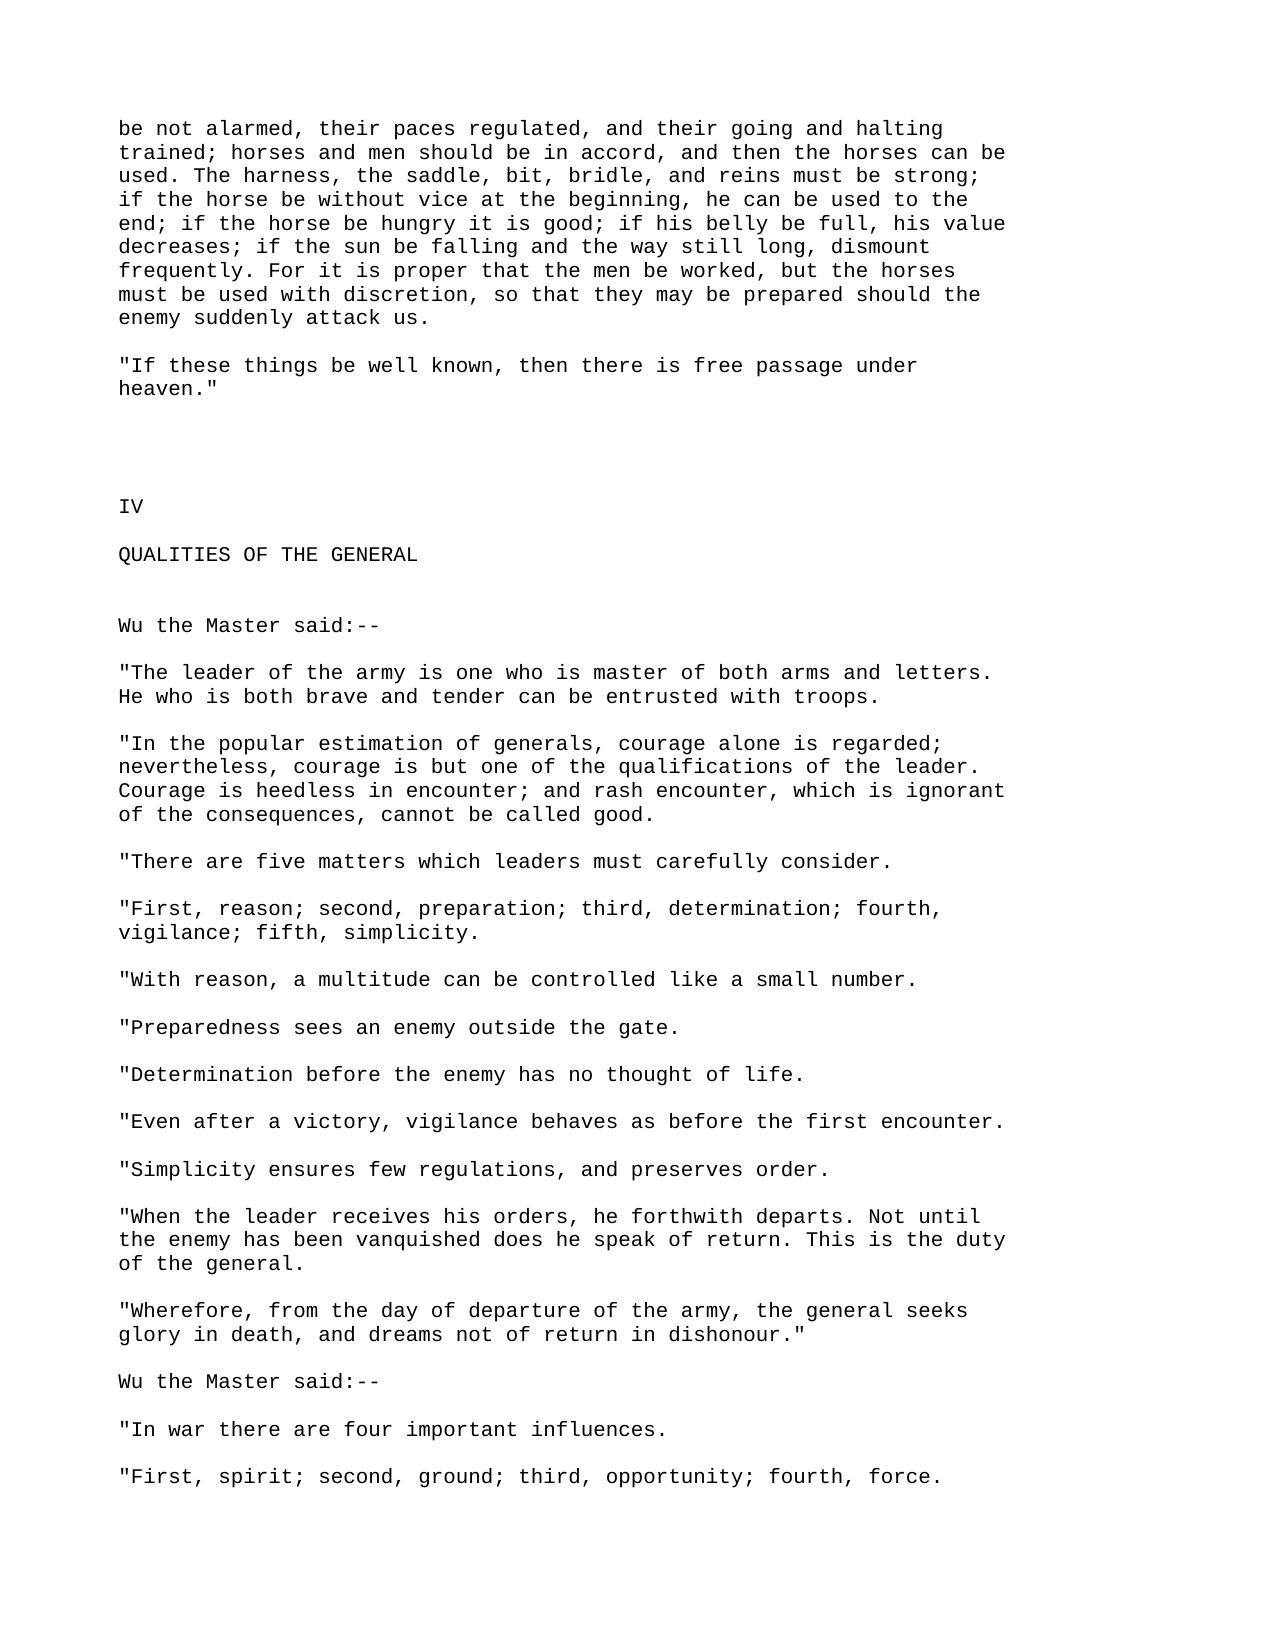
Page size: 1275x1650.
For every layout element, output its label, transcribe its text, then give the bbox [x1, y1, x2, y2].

text Wu the Master said:-- [118, 1371, 1157, 1395]
text "Even after a victory, vigilance behaves as before the first encounter. [118, 1111, 1157, 1135]
text Wu the Master said:-- [118, 615, 1157, 638]
text must be used with discretion, so that they may be prepared should the [118, 284, 1157, 307]
text end; if the horse be hungry it is good; if his belly be full, his value [118, 213, 1157, 236]
text QUALITIES OF THE GENERAL [118, 544, 1157, 567]
text if the horse be without vice at the beginning, he can be used to the [118, 189, 1157, 213]
text "In war there are four important influences. [118, 1419, 1157, 1442]
text enemy suddenly attack us. [118, 307, 1157, 331]
text heaven." [118, 378, 1157, 402]
text "When the leader receives his orders, he forthwith departs. Not until [118, 1206, 1157, 1229]
text of the general. [118, 1253, 1157, 1277]
text glory in death, and dreams not of return in dishonour." [118, 1324, 1157, 1348]
text the enemy has been vanquished does he speak of return. This is the duty [118, 1229, 1157, 1253]
text He who is both brave and tender can be entrusted with troops. [118, 686, 1157, 709]
text "First, spirit; second, ground; third, opportunity; fourth, force. [118, 1466, 1157, 1489]
text "If these things be well known, then there is free passage under [118, 354, 1157, 378]
text "Simplicity ensures few regulations, and preserves order. [118, 1158, 1157, 1182]
text of the consequences, cannot be called good. [118, 804, 1157, 827]
text used. The harness, the saddle, bit, bridle, and reins must be strong; [118, 165, 1157, 189]
text "Preparedness sees an enemy outside the gate. [118, 1017, 1157, 1040]
text decreases; if the sun be falling and the way still long, dismount [118, 236, 1157, 260]
text nevertheless, courage is but one of the qualifications of the leader. [118, 757, 1157, 780]
text "There are five matters which leaders must carefully consider. [118, 851, 1157, 875]
text vigilance; fifth, simplicity. [118, 922, 1157, 946]
text frequently. For it is proper that the men be worked, but the horses [118, 260, 1157, 284]
text "Determination before the enemy has no thought of life. [118, 1064, 1157, 1088]
text trained; horses and men should be in accord, and then the horses can be [118, 142, 1157, 165]
text "With reason, a multitude can be controlled like a small number. [118, 969, 1157, 993]
text be not alarmed, their paces regulated, and their going and halting [118, 118, 1157, 142]
text "Wherefore, from the day of departure of the army, the general seeks [118, 1300, 1157, 1324]
text "The leader of the army is one who is master of both arms and letters. [118, 662, 1157, 686]
text "In the popular estimation of generals, courage alone is regarded; [118, 733, 1157, 757]
text "First, reason; second, preparation; third, determination; fourth, [118, 898, 1157, 922]
text Courage is heedless in encounter; and rash encounter, which is ignorant [118, 780, 1157, 804]
text IV [118, 496, 1157, 520]
